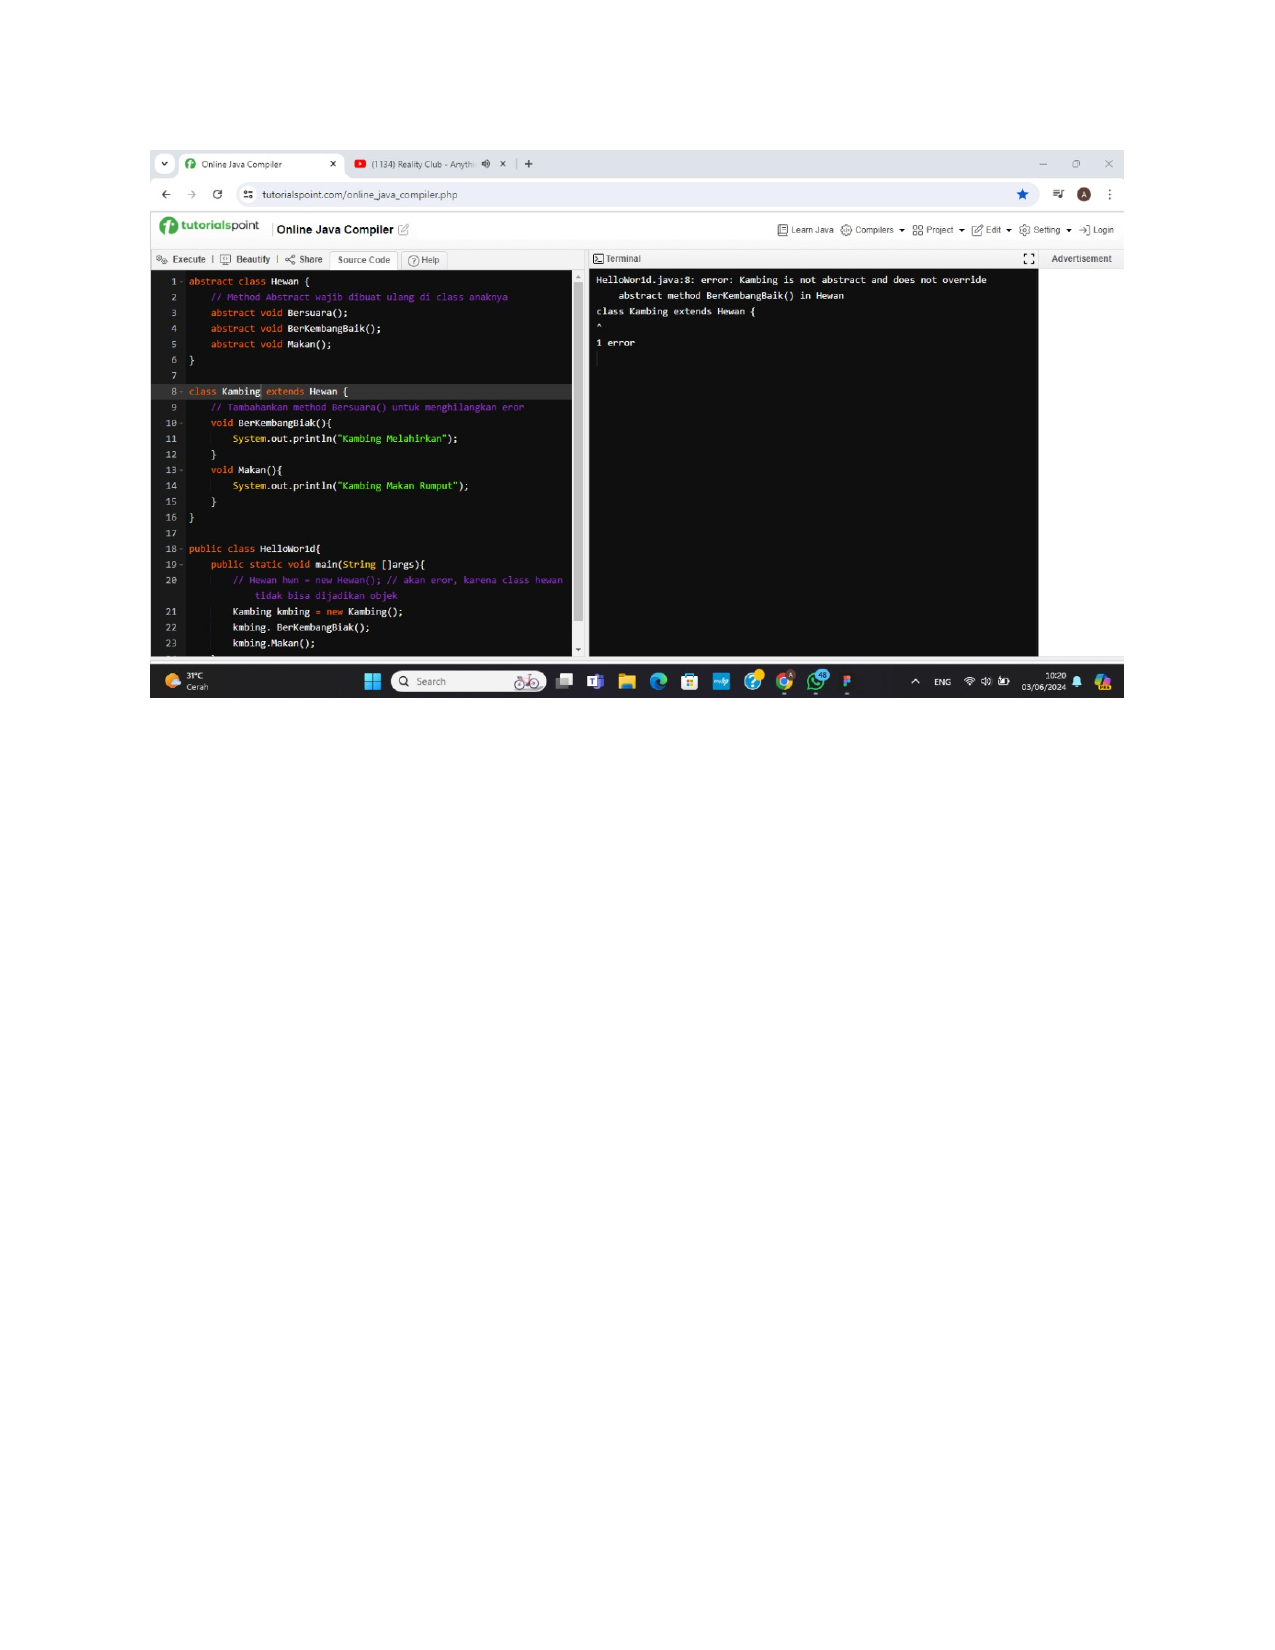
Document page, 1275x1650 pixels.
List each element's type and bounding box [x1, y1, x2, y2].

picture [150, 150, 1124, 698]
